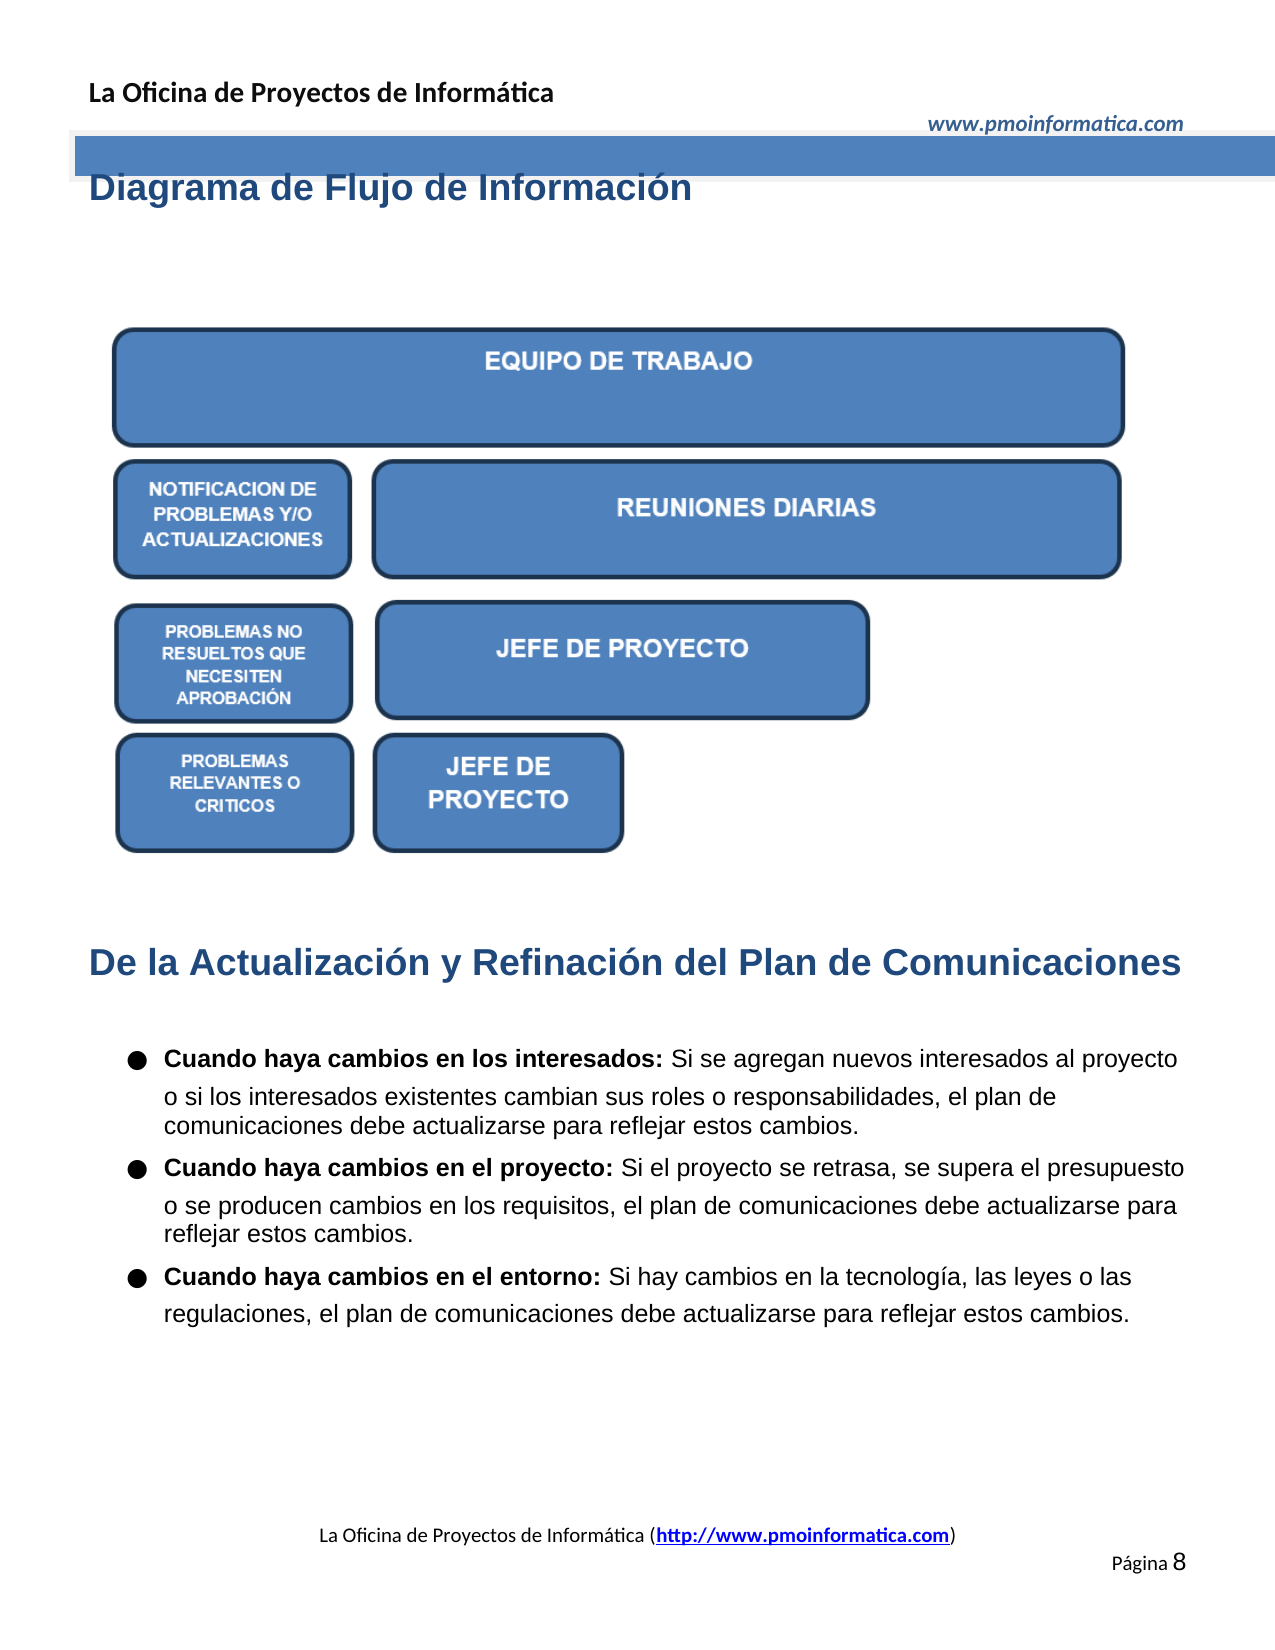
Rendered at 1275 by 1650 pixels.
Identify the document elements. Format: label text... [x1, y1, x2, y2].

list Cuando haya cambios en los interesados: Si se agregan nuevos interesados al proyecto o si los interesados existentes cambian sus roles o responsabilidades, el plan de comunicaciones debe actualizarse para reflejar estos cambios. [126, 1031, 1186, 1139]
subtitle De la Actualización y Refinación del Plan de Comunicaciones [89, 884, 1186, 983]
list Cuando haya cambios en el proyecto: Si el proyecto se retrasa, se supera el presupuesto o se producen cambios en los requisitos, el plan de comunicaciones debe actualizarse para reflejar estos cambios. [126, 1139, 1186, 1248]
subtitle Diagrama de Flujo de Información [89, 166, 1186, 209]
picture [88, 292, 1187, 884]
list Cuando haya cambios en el entorno: Si hay cambios en la tecnología, las leyes o las regulaciones, el plan de comunicaciones debe actualizarse para reflejar estos cambios. [126, 1248, 1186, 1328]
